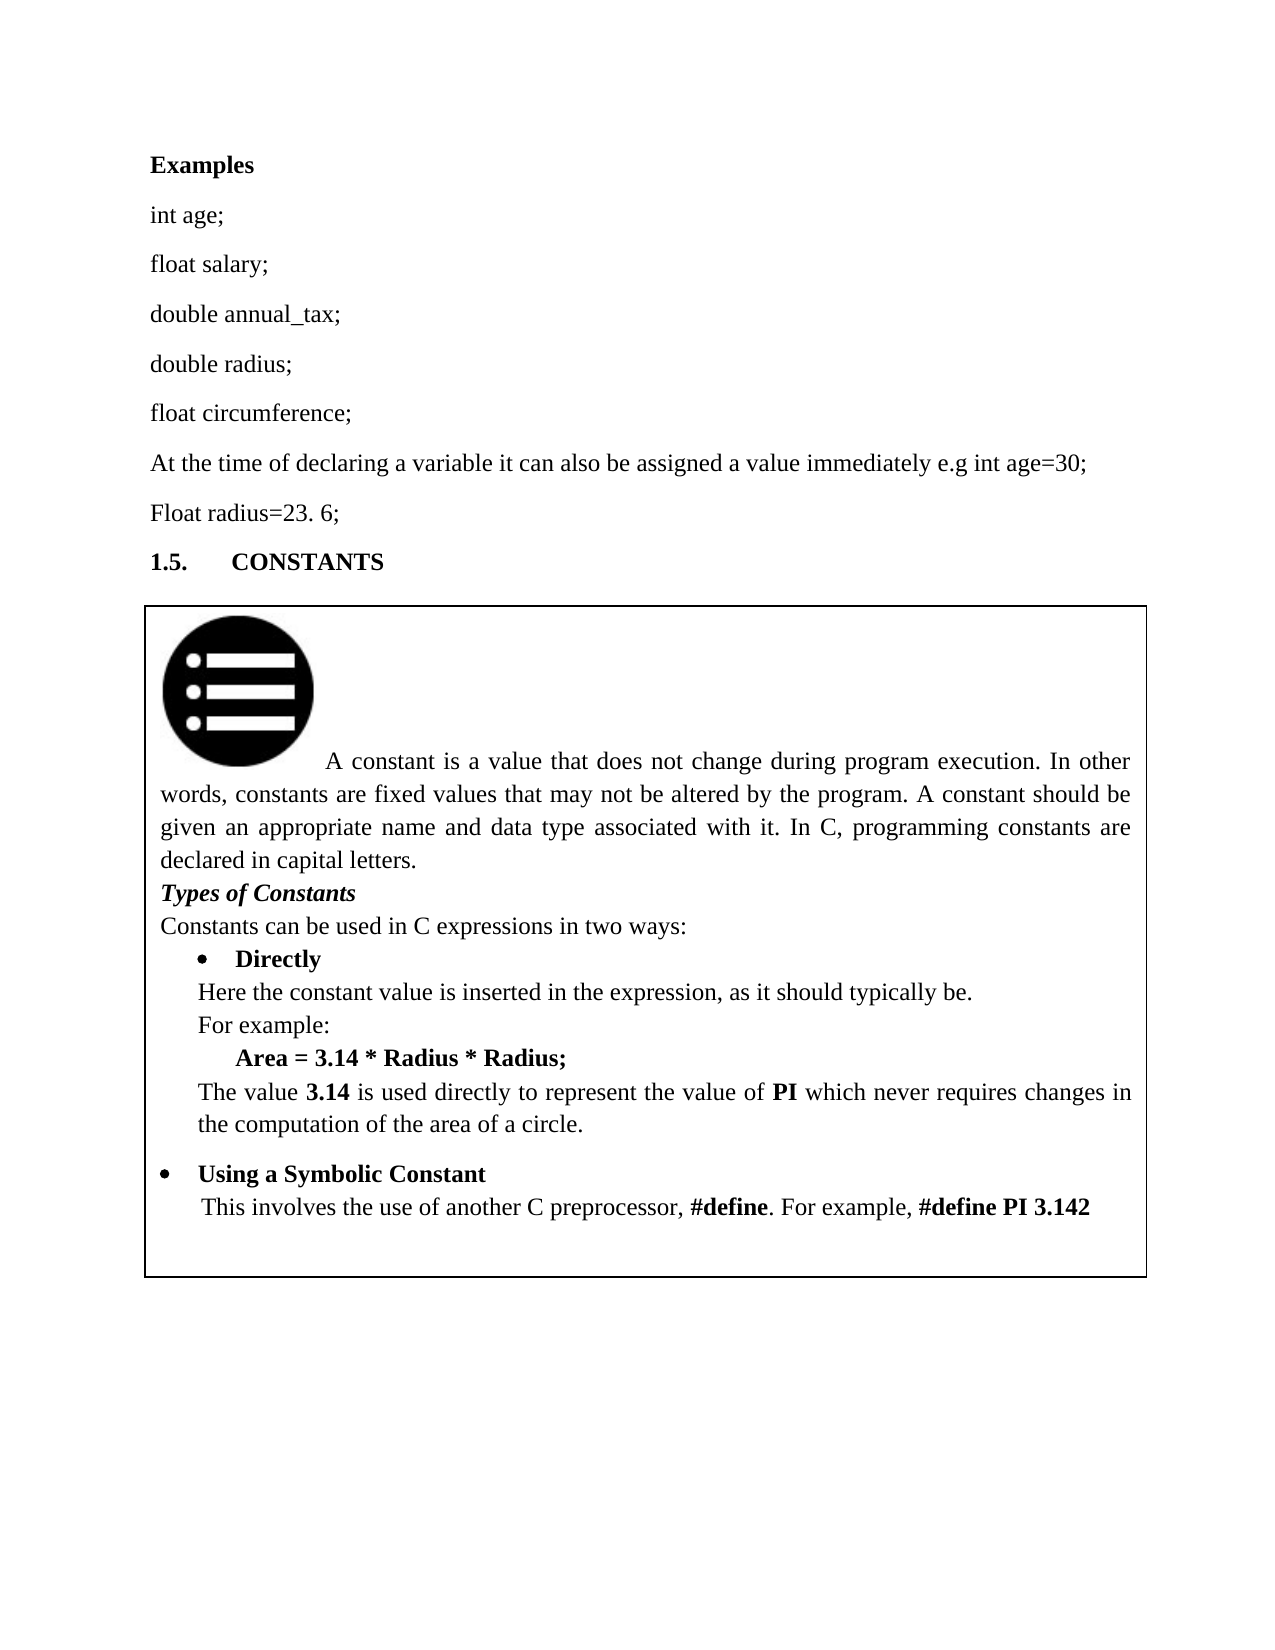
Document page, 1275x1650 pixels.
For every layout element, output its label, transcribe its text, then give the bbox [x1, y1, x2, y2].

text float circumference; [150, 398, 1125, 427]
text Examples [150, 150, 1125, 179]
text int age; [150, 200, 1125, 228]
text At the time of declaring a variable it can also be assigned a value immediately e.g int age=30; [150, 448, 1125, 477]
text float salary; [150, 249, 1125, 278]
text double annual_tax; [150, 299, 1125, 328]
text double radius; [150, 349, 1125, 377]
text Float radius=23. 6; [150, 498, 1125, 527]
list CONSTANTS [150, 547, 1125, 576]
